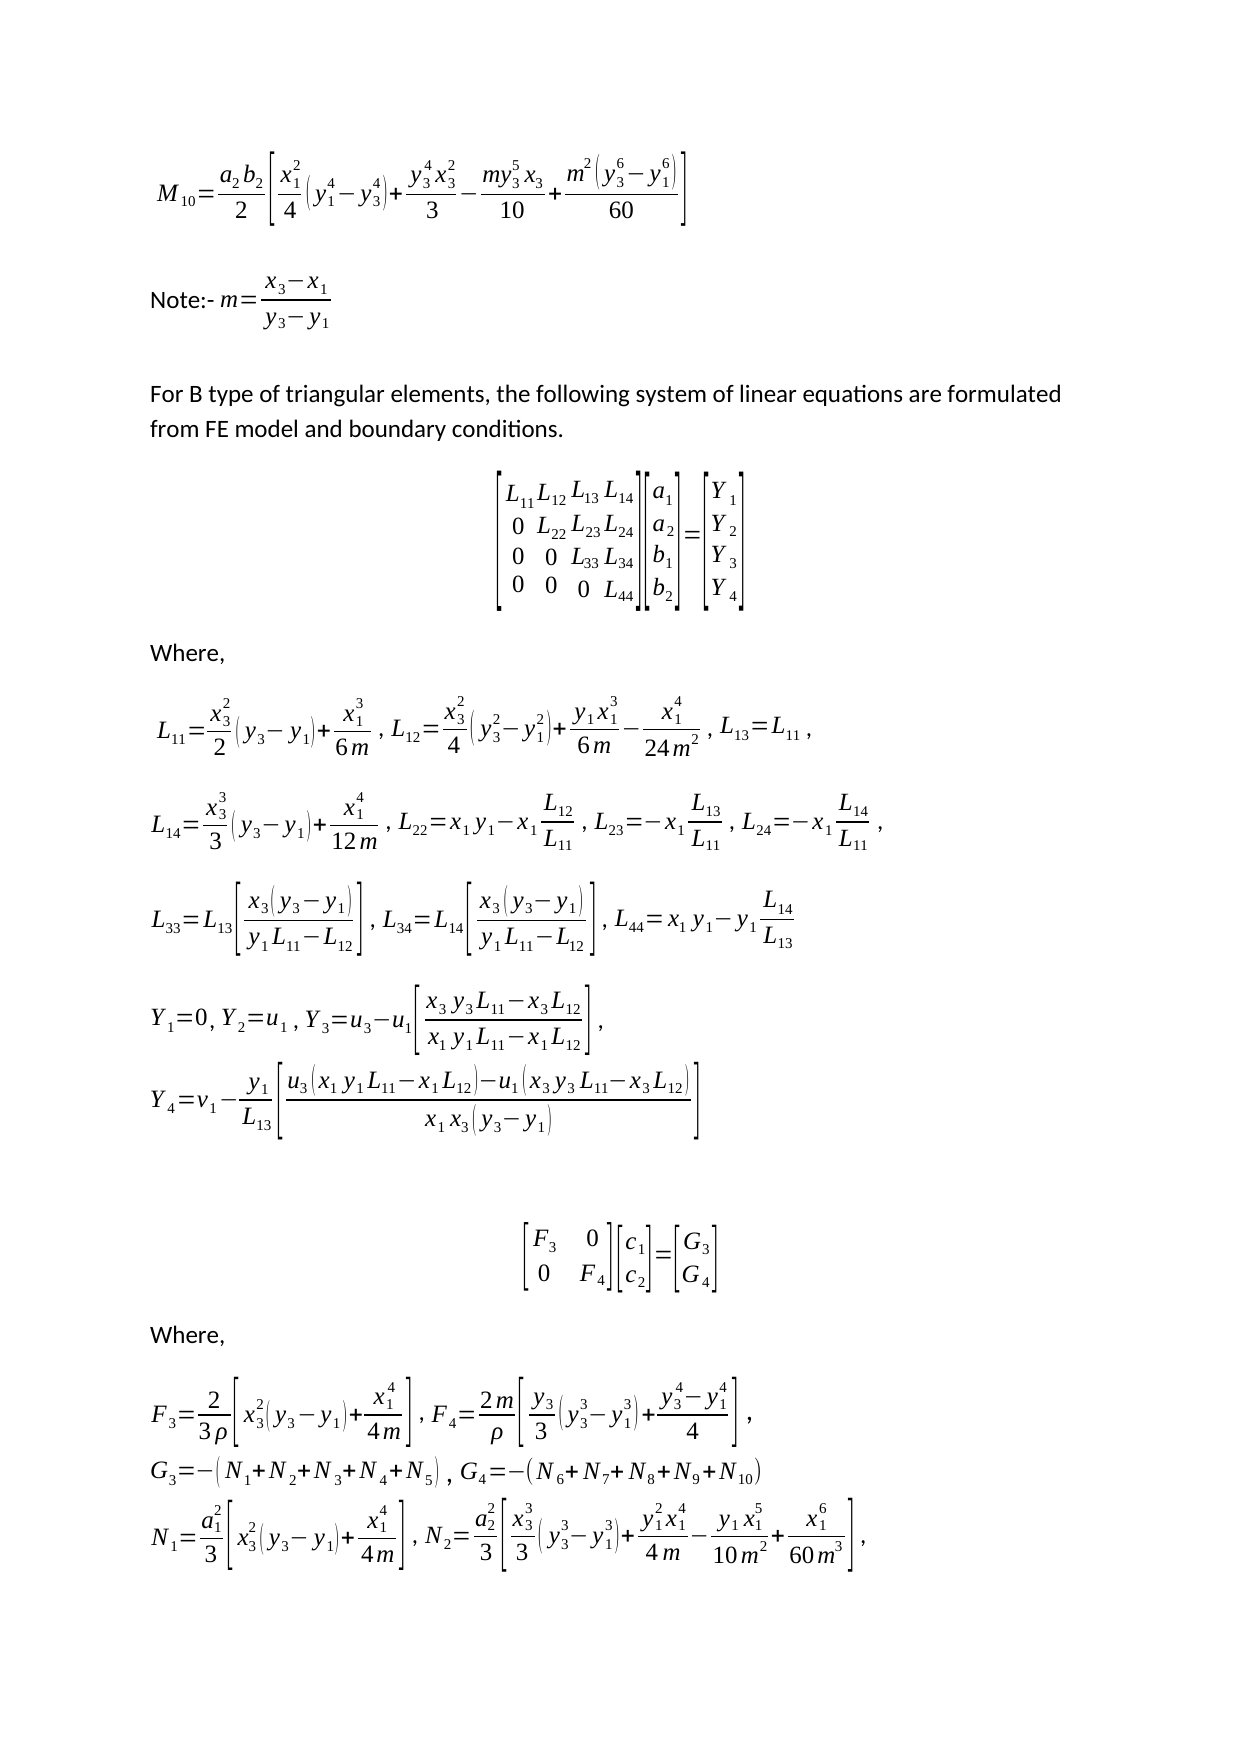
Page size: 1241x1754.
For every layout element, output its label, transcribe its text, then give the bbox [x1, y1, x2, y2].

text Note:- [150, 266, 1090, 333]
text , , [150, 1497, 1090, 1573]
text , , , [150, 983, 1090, 1141]
text , , [150, 1375, 1090, 1448]
text , , [150, 880, 1090, 958]
text For B type of triangular elements, the following system of linear equations are formulated from FE model and boundary conditions. [150, 378, 1090, 444]
text , , , [150, 693, 1090, 763]
text , [150, 1454, 1090, 1491]
text Where, [150, 637, 1090, 668]
text Where, [150, 1319, 1090, 1349]
text , , , , [150, 788, 1090, 855]
